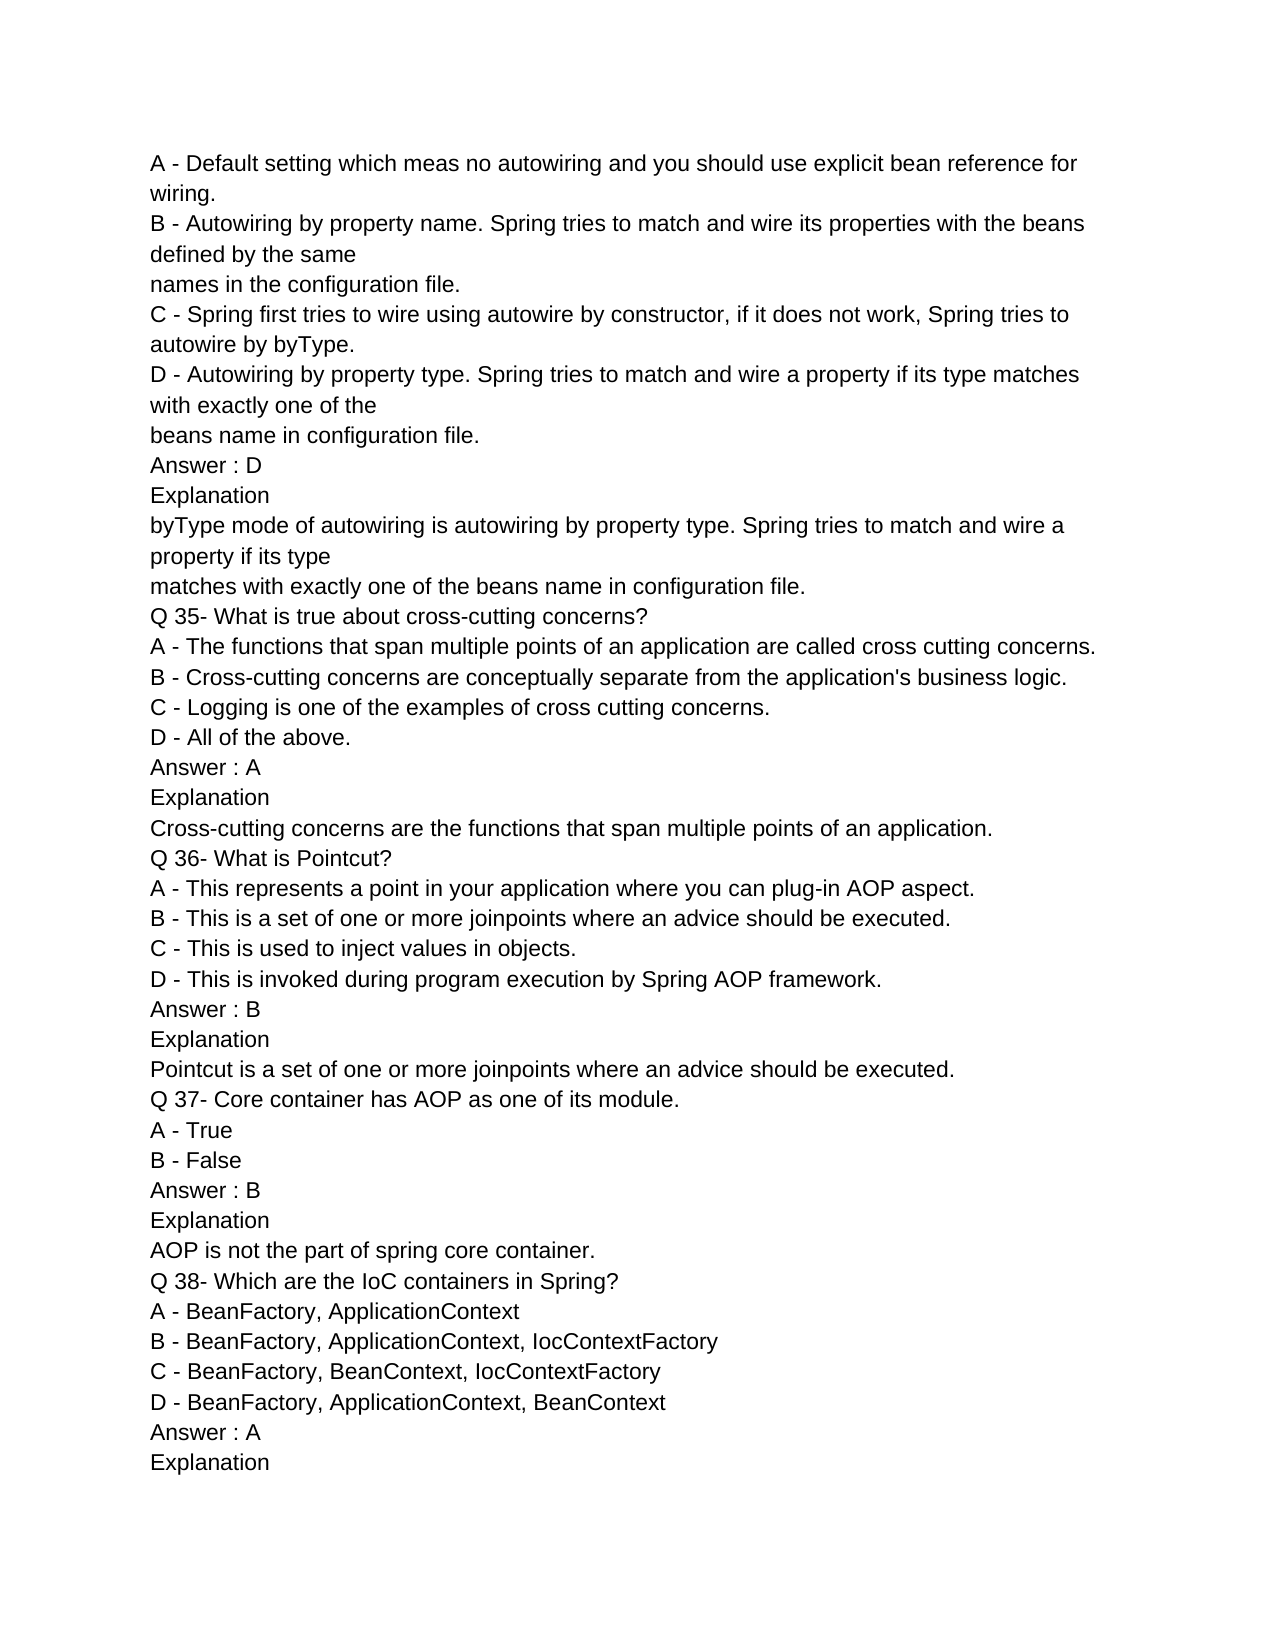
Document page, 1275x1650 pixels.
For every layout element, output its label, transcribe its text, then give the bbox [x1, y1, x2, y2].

text B - Autowiring by property name. Spring tries to match and wire its properties with the beans defined by the same [150, 210, 1125, 267]
text Q 35- What is true about cross-cutting concerns? [150, 603, 1125, 629]
text D - BeanFactory, ApplicationContext, BeanContext [150, 1388, 1125, 1415]
text Explanation [150, 784, 1125, 811]
text B - BeanFactory, ApplicationContext, IocContextFactory [150, 1328, 1125, 1354]
text C - Logging is one of the examples of cross cutting concerns. [150, 694, 1125, 720]
text Pointcut is a set of one or more joinpoints where an advice should be executed. [150, 1056, 1125, 1083]
text C - Spring first tries to wire using autowire by constructor, if it does not work, Spring tries to autowire by byType. [150, 301, 1125, 358]
text A - Default setting which meas no autowiring and you should use explicit bean reference for wiring. [150, 150, 1125, 207]
text C - BeanFactory, BeanContext, IocContextFactory [150, 1358, 1125, 1385]
text Explanation [150, 482, 1125, 509]
text Explanation [150, 1026, 1125, 1052]
text B - This is a set of one or more joinpoints where an advice should be executed. [150, 905, 1125, 932]
text Answer : A [150, 1419, 1125, 1445]
text Q 37- Core container has AOP as one of its module. [150, 1086, 1125, 1113]
text byType mode of autowiring is autowiring by property type. Spring tries to match and wire a property if its type [150, 512, 1125, 569]
text names in the configuration file. [150, 271, 1125, 297]
text A - BeanFactory, ApplicationContext [150, 1298, 1125, 1324]
text Cross-cutting concerns are the functions that span multiple points of an application. [150, 814, 1125, 841]
text Answer : A [150, 754, 1125, 781]
text Q 36- What is Pointcut? [150, 845, 1125, 871]
text B - Cross-cutting concerns are conceptually separate from the application's business logic. [150, 663, 1125, 690]
text AOP is not the part of spring core container. [150, 1237, 1125, 1264]
text D - All of the above. [150, 724, 1125, 750]
text Answer : B [150, 996, 1125, 1022]
text B - False [150, 1147, 1125, 1173]
text D - Autowiring by property type. Spring tries to match and wire a property if its type matches with exactly one of the [150, 361, 1125, 418]
text C - This is used to inject values in objects. [150, 935, 1125, 962]
text Answer : D [150, 452, 1125, 478]
text Explanation [150, 1207, 1125, 1234]
text A - The functions that span multiple points of an application are called cross cutting concerns. [150, 633, 1125, 660]
text beans name in configuration file. [150, 422, 1125, 448]
text matches with exactly one of the beans name in configuration file. [150, 573, 1125, 599]
text Q 38- Which are the IoC containers in Spring? [150, 1268, 1125, 1294]
text Answer : B [150, 1177, 1125, 1203]
text D - This is invoked during program execution by Spring AOP framework. [150, 966, 1125, 992]
text Explanation [150, 1449, 1125, 1475]
text A - This represents a point in your application where you can plug-in AOP aspect. [150, 875, 1125, 901]
text A - True [150, 1117, 1125, 1143]
